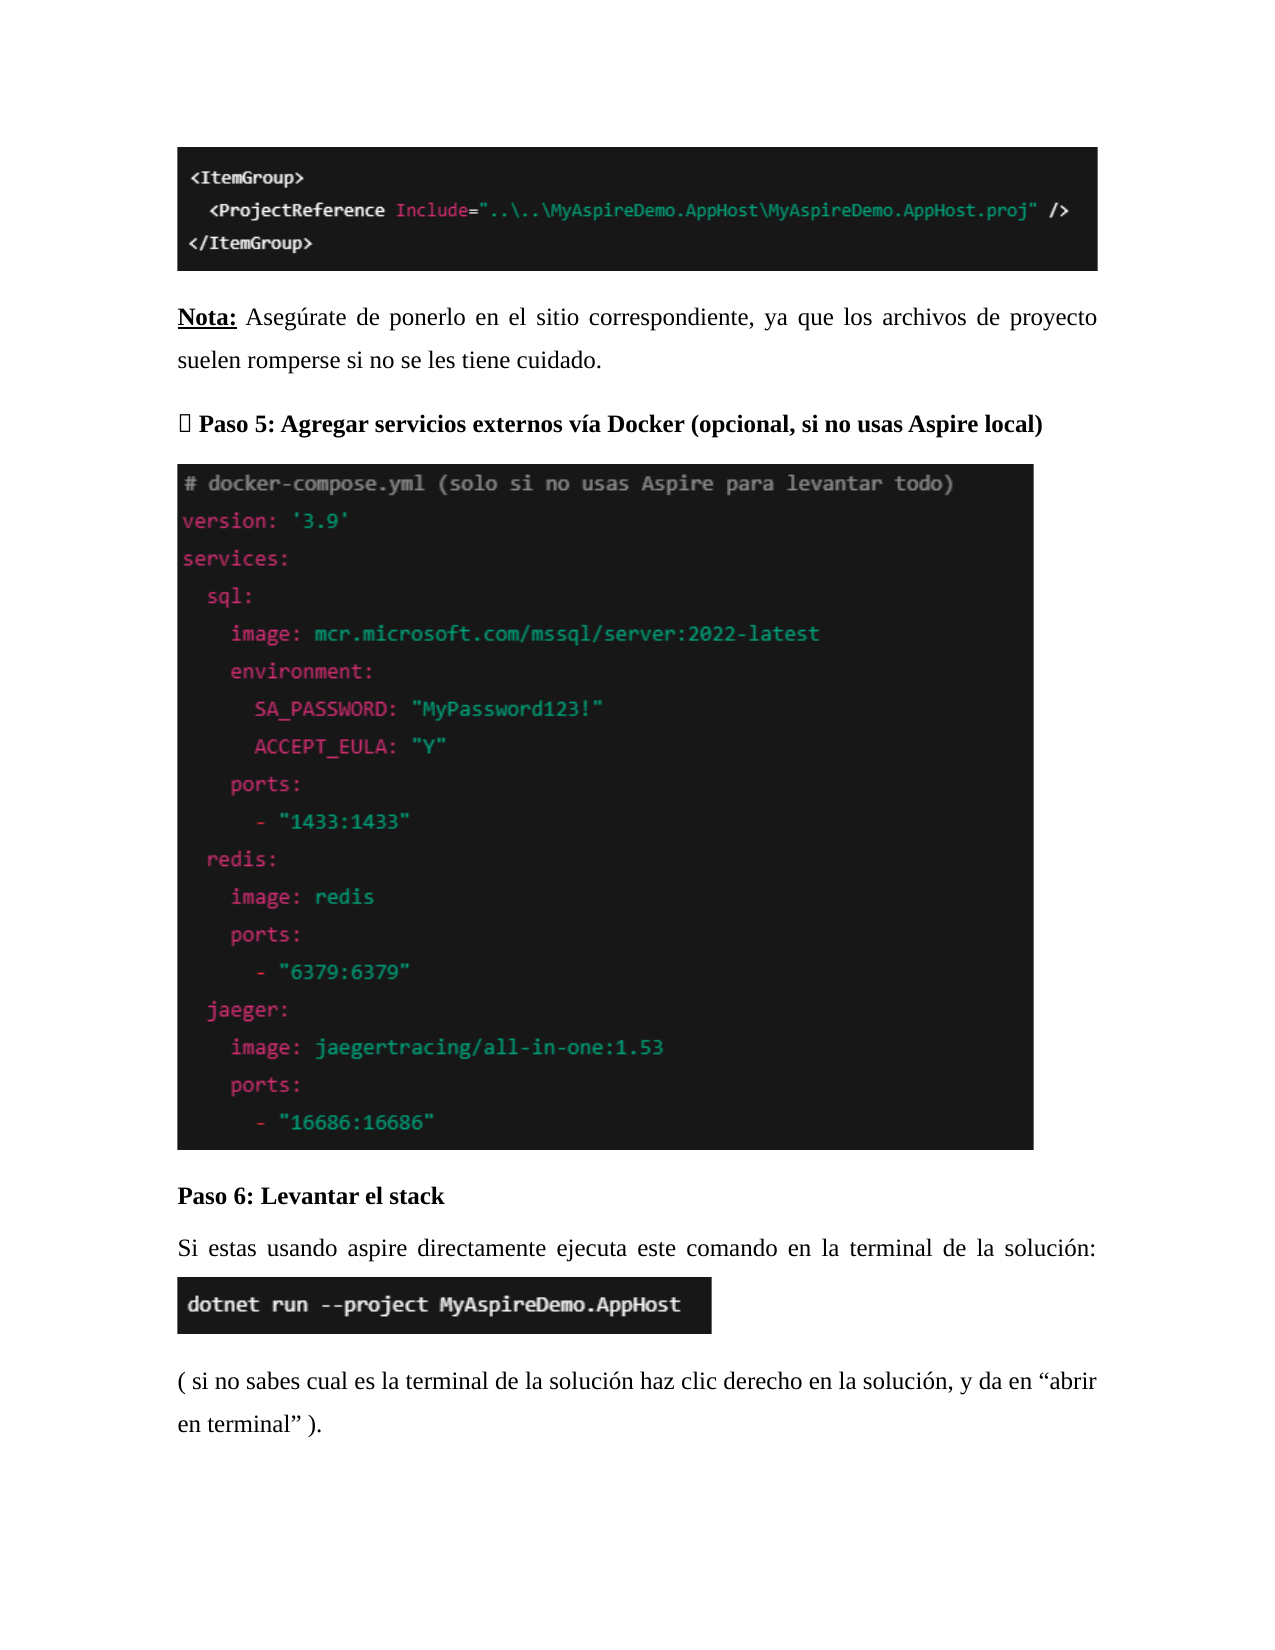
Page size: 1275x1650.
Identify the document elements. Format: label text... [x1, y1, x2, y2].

text Nota: Asegúrate de ponerlo en el sitio correspondiente, ya que los archivos de proyecto suelen romperse si no se les tiene cuidado. [177, 302, 1098, 374]
picture [177, 147, 1098, 271]
subtitle Paso 6: Levantar el stack [177, 1181, 1098, 1210]
picture [177, 1277, 712, 1334]
picture [177, 464, 1034, 1150]
text ( si no sabes cual es la terminal de la solución haz clic derecho en la solución, y da en “abrir en terminal” ). [177, 1366, 1098, 1438]
subtitle 🐳 Paso 5: Agregar servicios externos vía Docker (opcional, si no usas Aspire local) [177, 405, 1098, 439]
